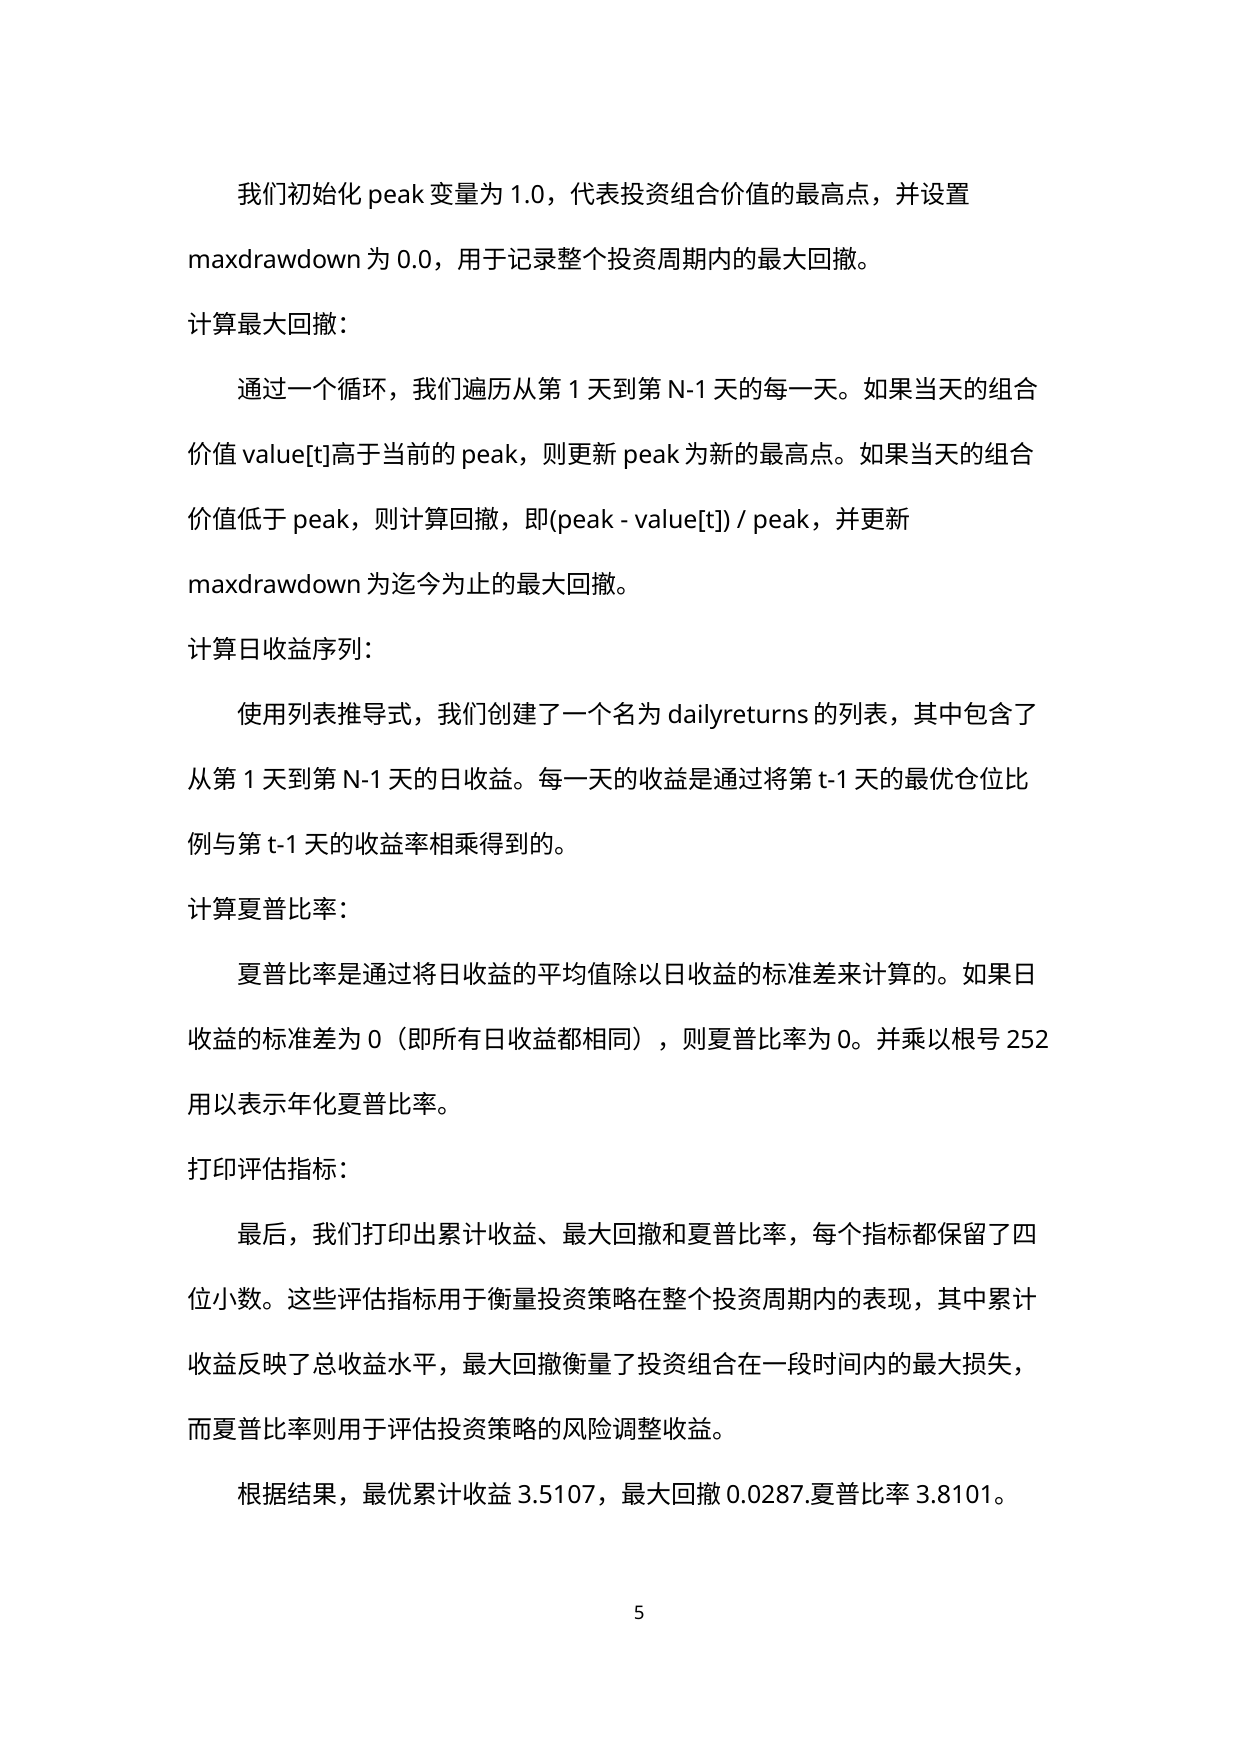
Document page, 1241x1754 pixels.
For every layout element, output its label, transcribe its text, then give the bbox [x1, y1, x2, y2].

text 计算最大回撤： [187, 290, 1053, 355]
text 计算夏普比率： [187, 875, 1053, 940]
text 最后，我们打印出累计收益、最大回撤和夏普比率，每个指标都保留了四位小数。这些评估指标用于衡量投资策略在整个投资周期内的表现，其中累计收益反映了总收益水平，最大回撤衡量了投资组合在一段时间内的最大损失，而夏普比率则用于评估投资策略的风险调整收益。 [187, 1200, 1053, 1460]
text 夏普比率是通过将日收益的平均值除以日收益的标准差来计算的。如果日收益的标准差为0（即所有日收益都相同），则夏普比率为0。并乘以根号252用以表示年化夏普比率。 [187, 940, 1053, 1135]
text 通过一个循环，我们遍历从第1天到第N-1天的每一天。如果当天的组合价值value[t]高于当前的peak，则更新peak为新的最高点。如果当天的组合价值低于peak，则计算回撤，即(peak - value[t]) / peak，并更新maxdrawdown为迄今为止的最大回撤。 [187, 355, 1053, 615]
text 根据结果，最优累计收益3.5107，最大回撤0.0287.夏普比率3.8101。 [187, 1460, 1053, 1525]
text 使用列表推导式，我们创建了一个名为dailyreturns的列表，其中包含了从第1天到第N-1天的日收益。每一天的收益是通过将第t-1天的最优仓位比例与第t-1天的收益率相乘得到的。 [187, 680, 1053, 875]
text 我们初始化peak变量为1.0，代表投资组合价值的最高点，并设置maxdrawdown为0.0，用于记录整个投资周期内的最大回撤。 [187, 160, 1053, 290]
text 打印评估指标： [187, 1135, 1053, 1200]
text 计算日收益序列： [187, 615, 1053, 680]
